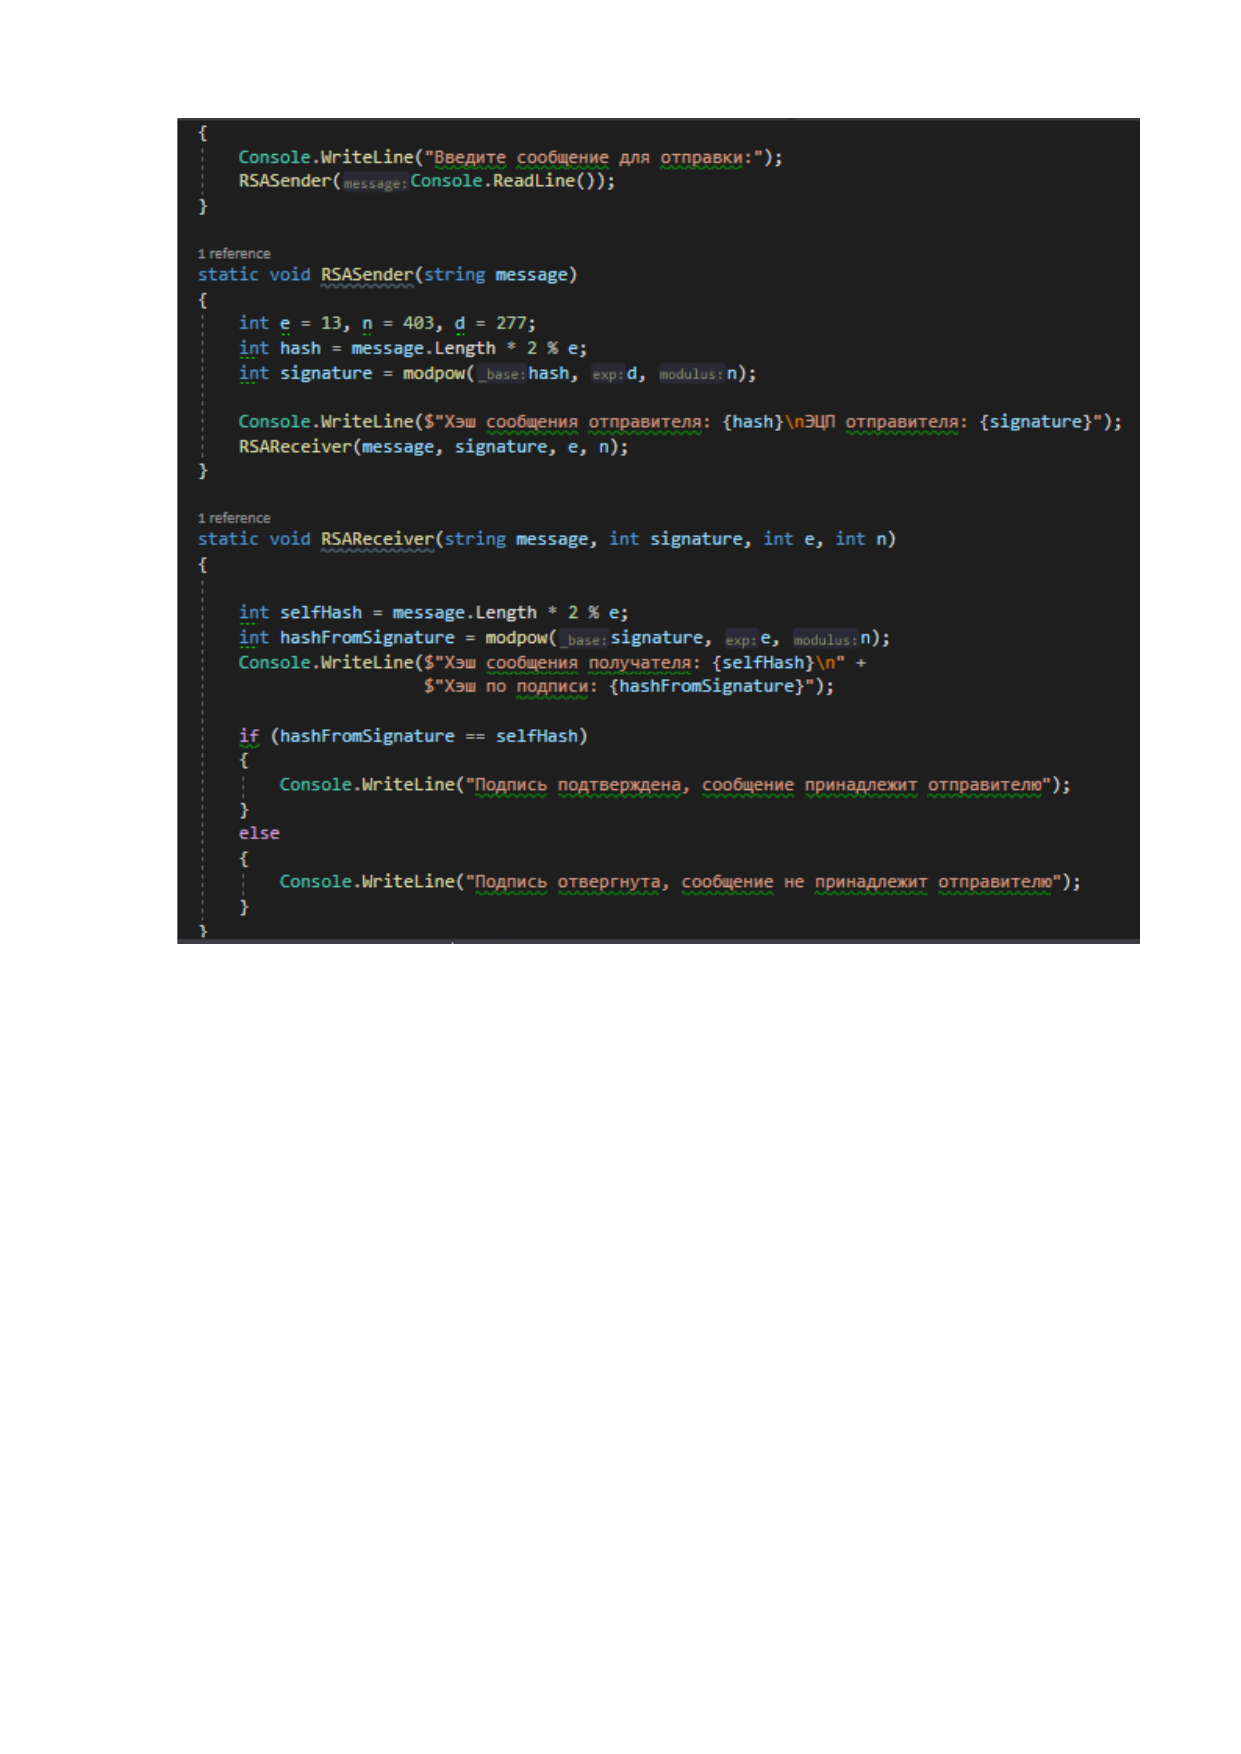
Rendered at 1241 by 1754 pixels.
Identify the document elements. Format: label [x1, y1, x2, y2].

picture [177, 118, 1140, 944]
